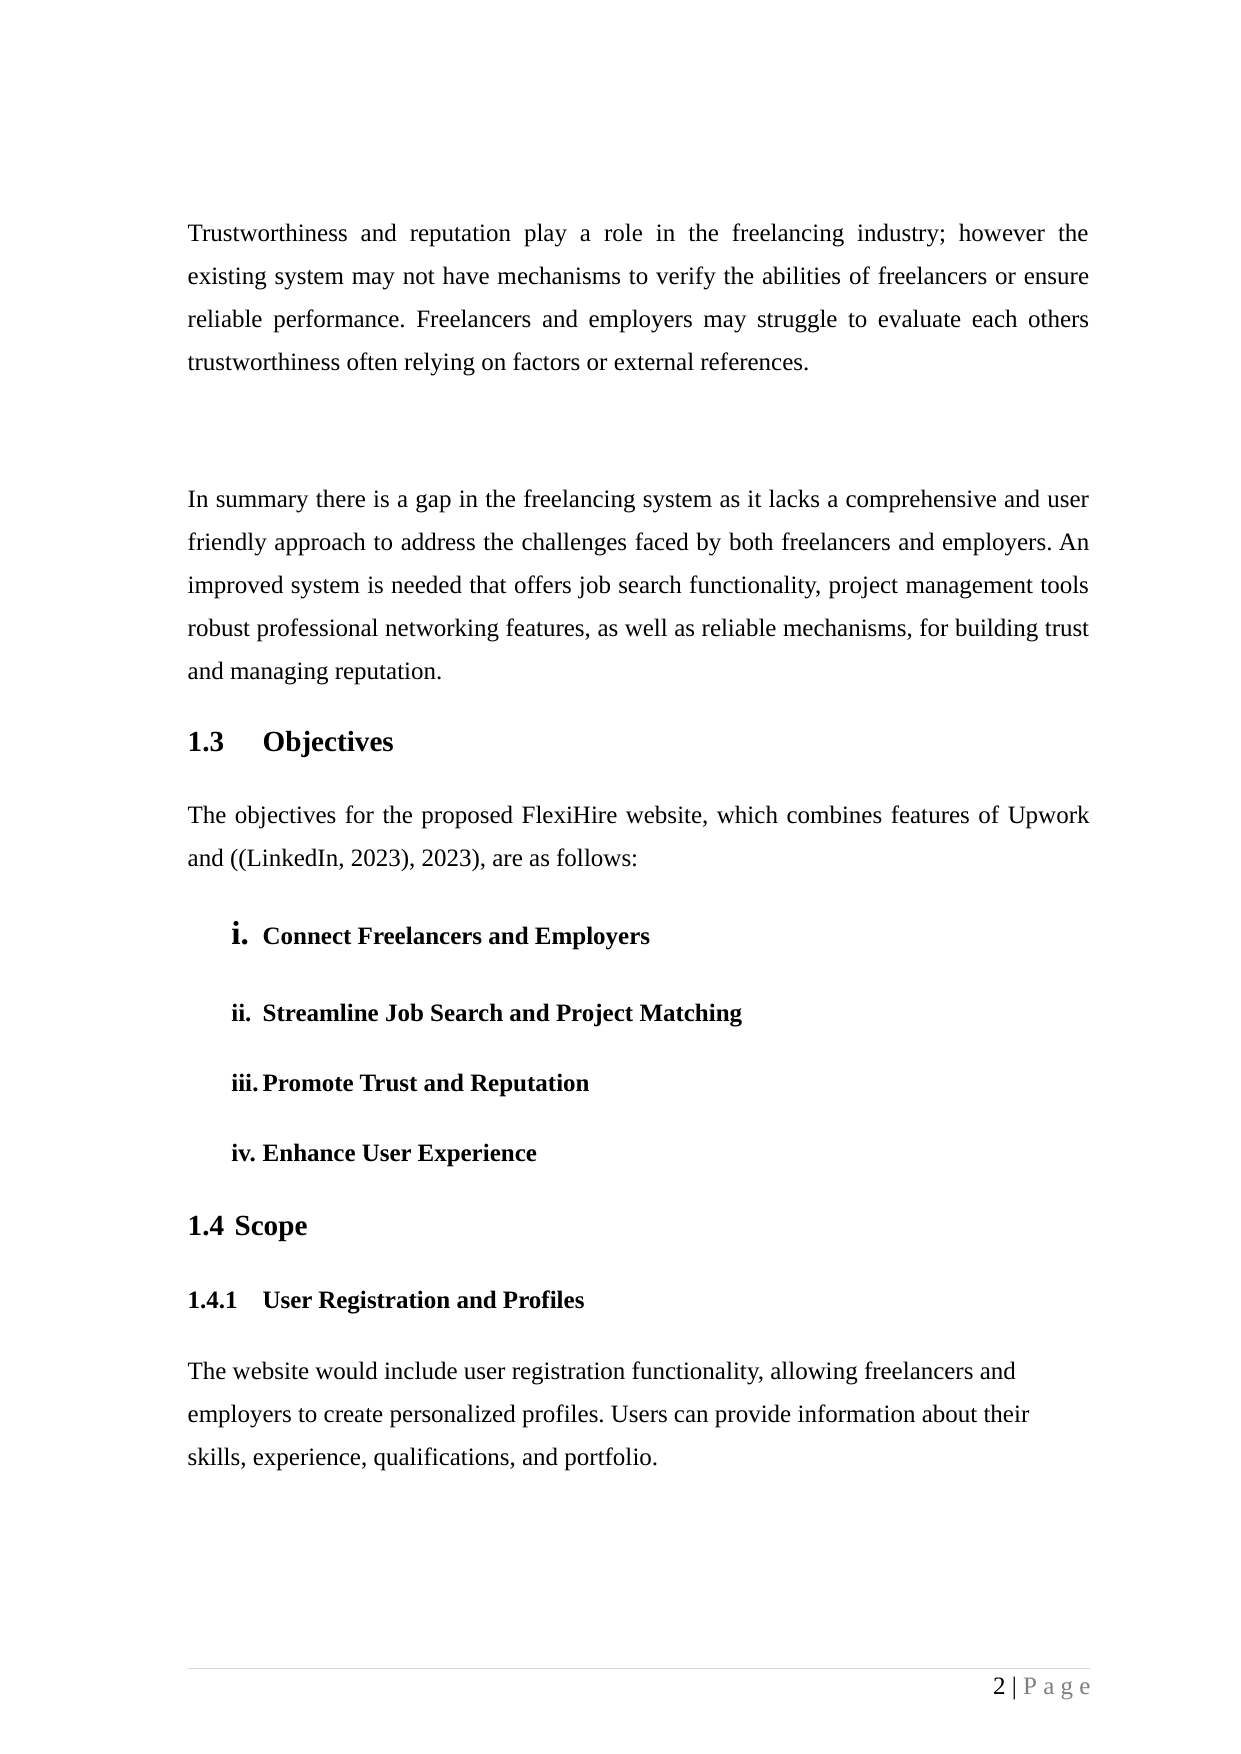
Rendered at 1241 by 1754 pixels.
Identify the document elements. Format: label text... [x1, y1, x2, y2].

subtitle Enhance User Experience [231, 1138, 1090, 1167]
text In summary there is a gap in the freelancing system as it lacks a comprehensive and user friendly approach to address the challenges faced by both freelancers and employers. An improved system is needed that offers job search functionality, project management tools robust professional networking features, as well as reliable mechanisms, for building trust and managing reputation. [187, 484, 1090, 685]
subtitle Objectives [187, 724, 1090, 758]
text The website would include user registration functionality, allowing freelancers and employers to create personalized profiles. Users can provide information about their skills, experience, qualifications, and portfolio. [187, 1356, 1090, 1471]
text The objectives for the proposed FlexiHire website, which combines features of Upwork and ((LinkedIn, 2023), 2023), are as follows: [187, 800, 1090, 872]
subtitle Scope [187, 1208, 1090, 1242]
subtitle Promote Trust and Reputation [231, 1068, 1090, 1097]
subtitle Connect Freelancers and Employers [231, 913, 1090, 951]
subtitle Streamline Job Search and Project Matching [231, 998, 1090, 1026]
text Trustworthiness and reputation play a role in the freelancing industry; however the existing system may not have mechanisms to verify the abilities of freelancers or ensure reliable performance. Freelancers and employers may struggle to evaluate each others trustworthiness often relying on factors or external references. [187, 218, 1090, 376]
subtitle User Registration and Profiles [187, 1286, 1090, 1314]
